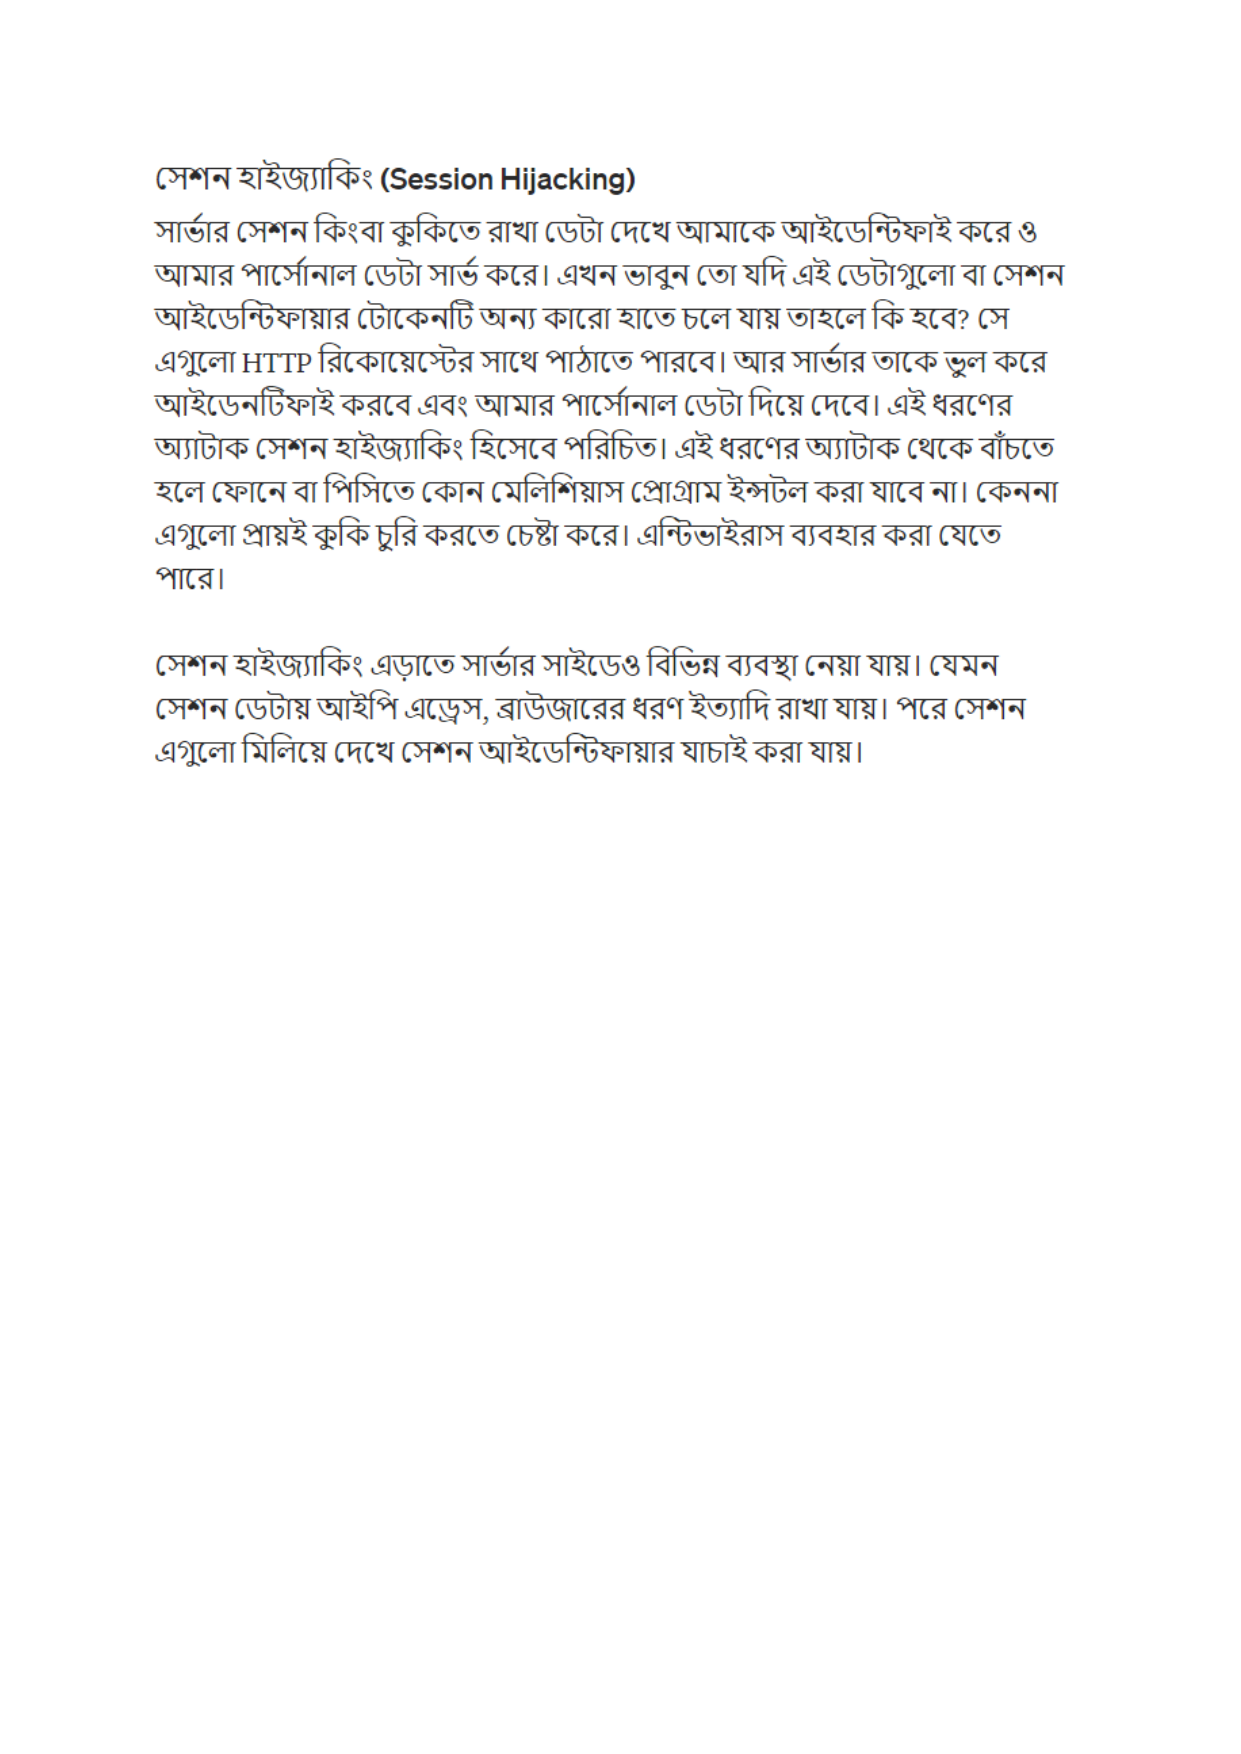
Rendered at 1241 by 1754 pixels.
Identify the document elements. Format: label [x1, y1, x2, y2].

picture [150, 150, 1091, 798]
